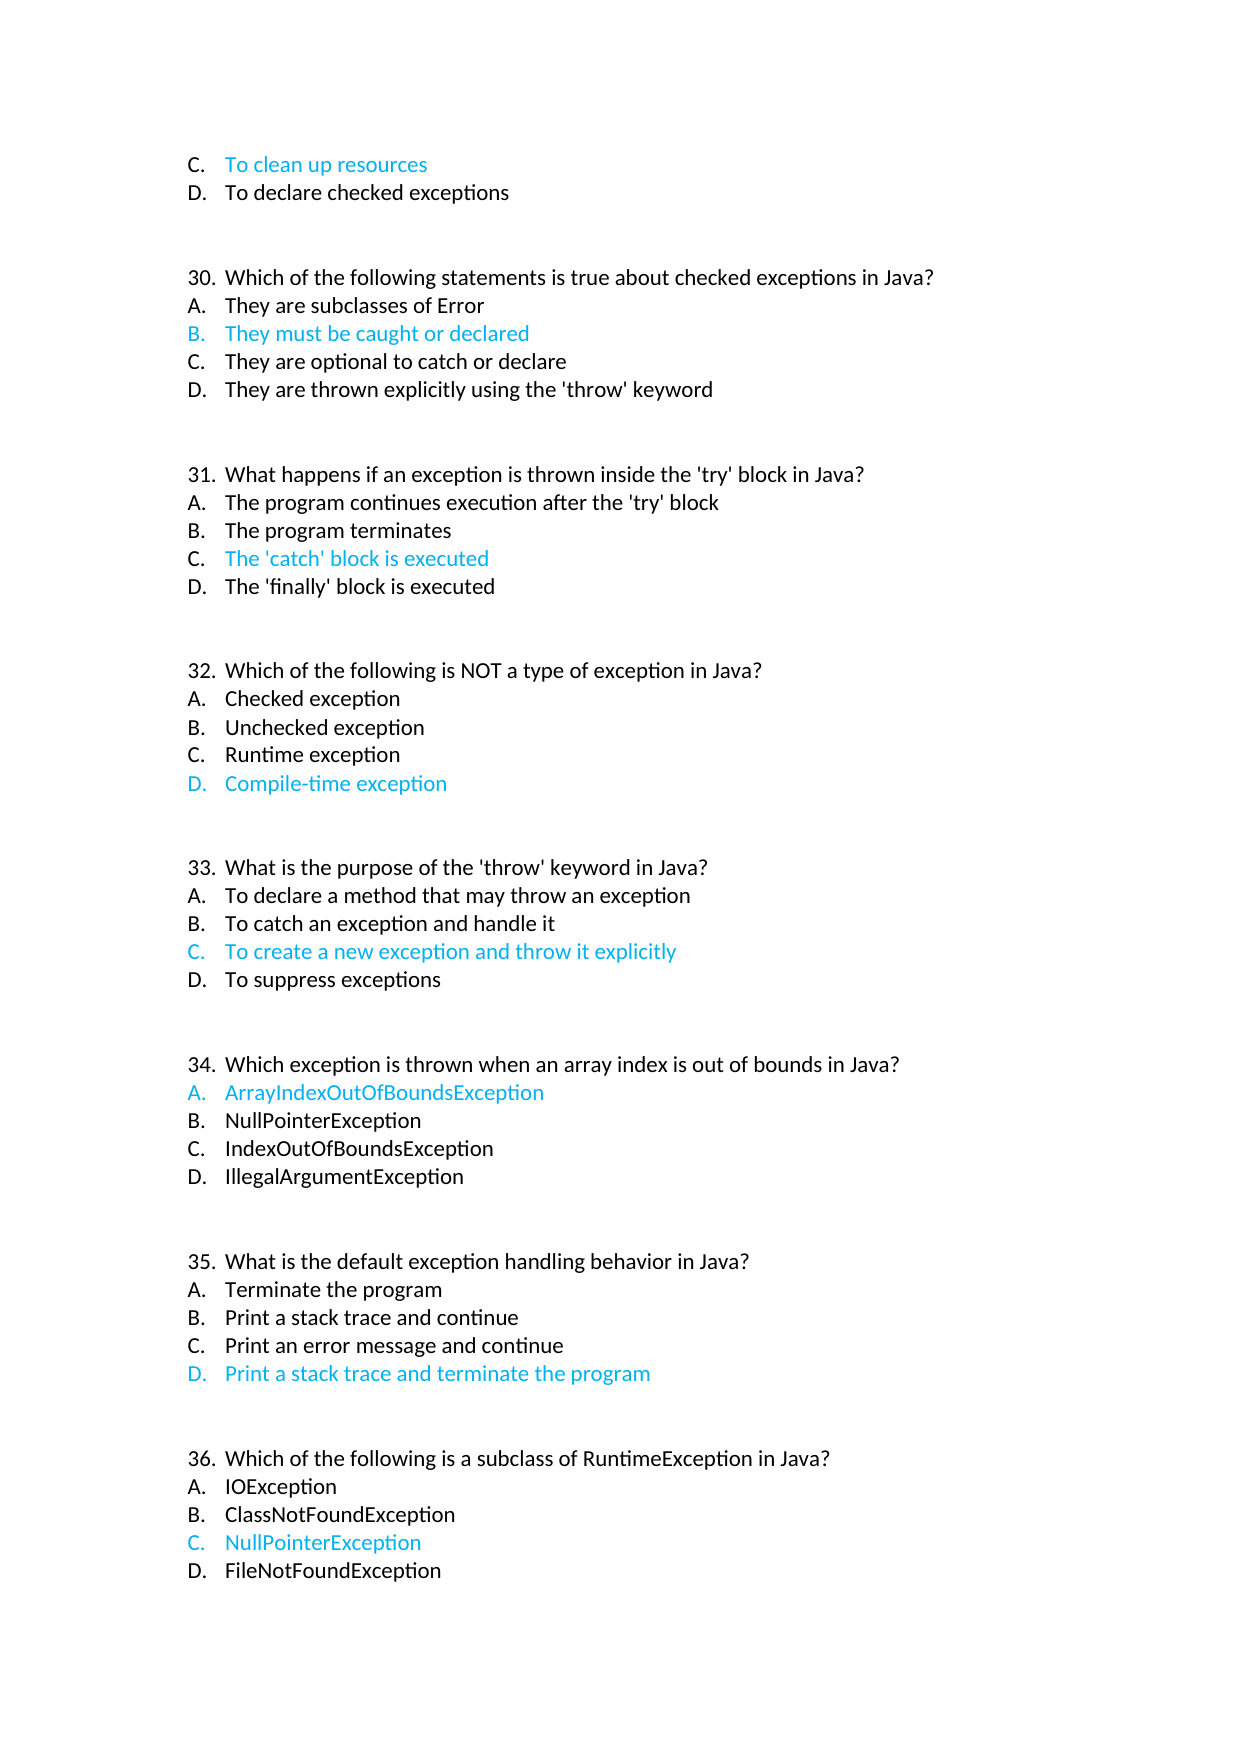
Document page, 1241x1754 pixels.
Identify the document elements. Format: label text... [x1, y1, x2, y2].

list What happens if an exception is thrown inside the 'try' block in Java? [187, 460, 1090, 488]
list To declare a method that may throw an exception [187, 881, 1090, 909]
list Runtime exception [187, 741, 1090, 769]
list They are optional to catch or declare [187, 347, 1090, 375]
list Checked exception [187, 684, 1090, 713]
list To clean up resources [187, 150, 1090, 178]
list To catch an exception and handle it [187, 909, 1090, 937]
list ClassNotFoundException [187, 1500, 1090, 1528]
list The 'finally' block is executed [187, 572, 1090, 600]
list The program terminates [187, 516, 1090, 544]
list ArrayIndexOutOfBoundsException [187, 1078, 1090, 1106]
list They must be caught or declared [187, 319, 1090, 347]
list They are thrown explicitly using the 'throw' keyword [187, 375, 1090, 403]
list IndexOutOfBoundsException [187, 1134, 1090, 1162]
list They are subclasses of Error [187, 291, 1090, 319]
list Print a stack trace and terminate the program [187, 1359, 1090, 1387]
list What is the default exception handling behavior in Java? [187, 1247, 1090, 1275]
list NullPointerException [187, 1528, 1090, 1556]
list To suppress exceptions [187, 966, 1090, 993]
list Terminate the program [187, 1275, 1090, 1303]
list Which of the following statements is true about checked exceptions in Java? [187, 263, 1090, 291]
list Unchecked exception [187, 713, 1090, 741]
list Print a stack trace and continue [187, 1303, 1090, 1331]
list NullPointerException [187, 1106, 1090, 1134]
list The program continues execution after the 'try' block [187, 488, 1090, 516]
list Which exception is thrown when an array index is out of bounds in Java? [187, 1050, 1090, 1078]
list What is the purpose of the 'throw' keyword in Java? [187, 853, 1090, 881]
list FileNotFoundException [187, 1556, 1090, 1584]
list To create a new exception and throw it explicitly [187, 937, 1090, 966]
list IllegalArgumentException [187, 1162, 1090, 1190]
list IOException [187, 1472, 1090, 1500]
list Which of the following is NOT a type of exception in Java? [187, 657, 1090, 684]
list Which of the following is a subclass of RuntimeException in Java? [187, 1444, 1090, 1472]
list Print an error message and continue [187, 1331, 1090, 1359]
list To declare checked exceptions [187, 178, 1090, 206]
list The 'catch' block is executed [187, 544, 1090, 572]
list Compile-time exception [187, 769, 1090, 797]
